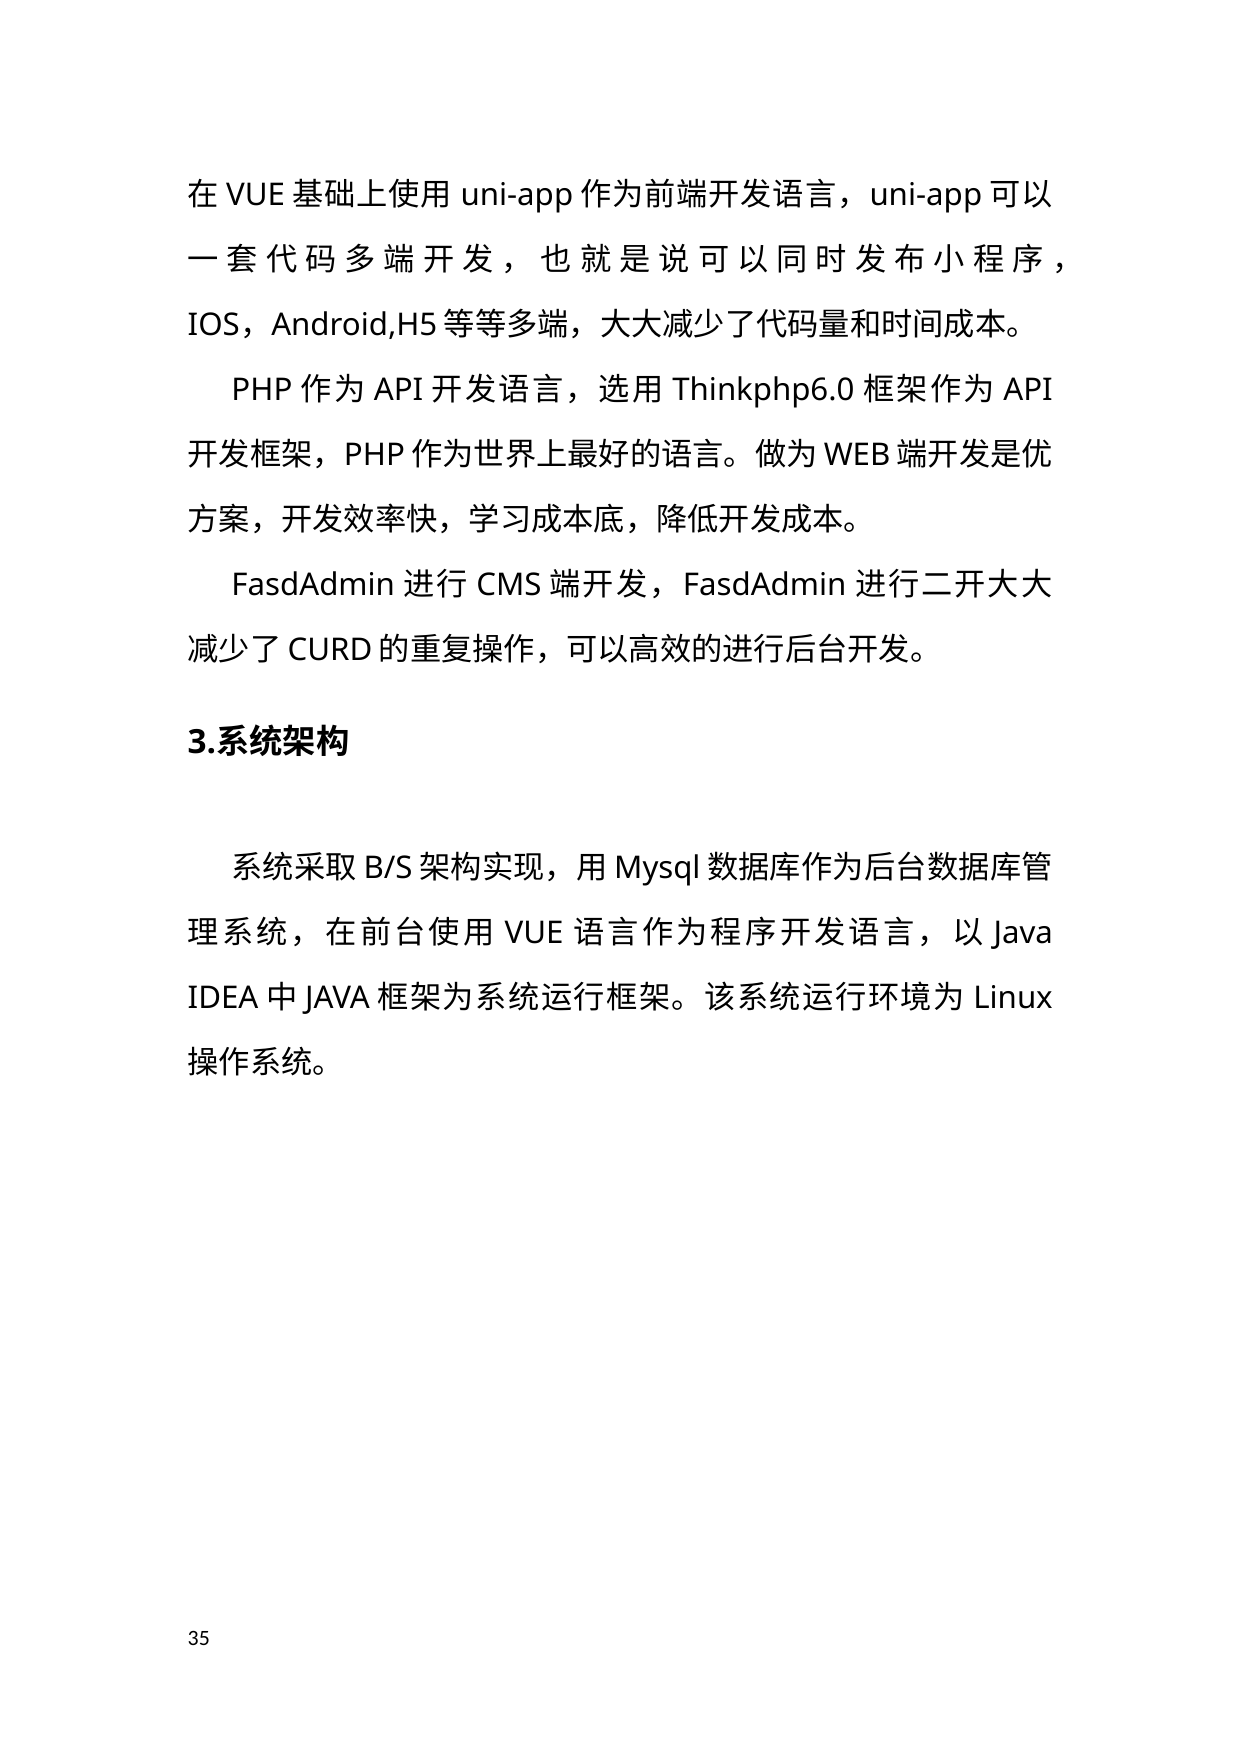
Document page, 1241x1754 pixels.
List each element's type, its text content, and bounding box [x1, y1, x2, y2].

text PHP作为API开发语言，选用Thinkphp6.0框架作为API开发框架，PHP作为世界上最好的语言。做为WEB端开发是优方案，开发效率快，学习成本底，降低开发成本。 [187, 354, 1053, 549]
subtitle 3.系统架构 [187, 706, 1053, 771]
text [187, 159, 1053, 354]
text FasdAdmin进行CMS端开发，FasdAdmin进行二开大大减少了CURD的重复操作，可以高效的进行后台开发。 [187, 549, 1053, 679]
text 系统采取B/S架构实现，用Mysql数据库作为后台数据库管理系统，在前台使用VUE语言作为程序开发语言，以Java IDEA中JAVA框架为系统运行框架。该系统运行环境为Linux操作系统。 [187, 833, 1053, 1093]
